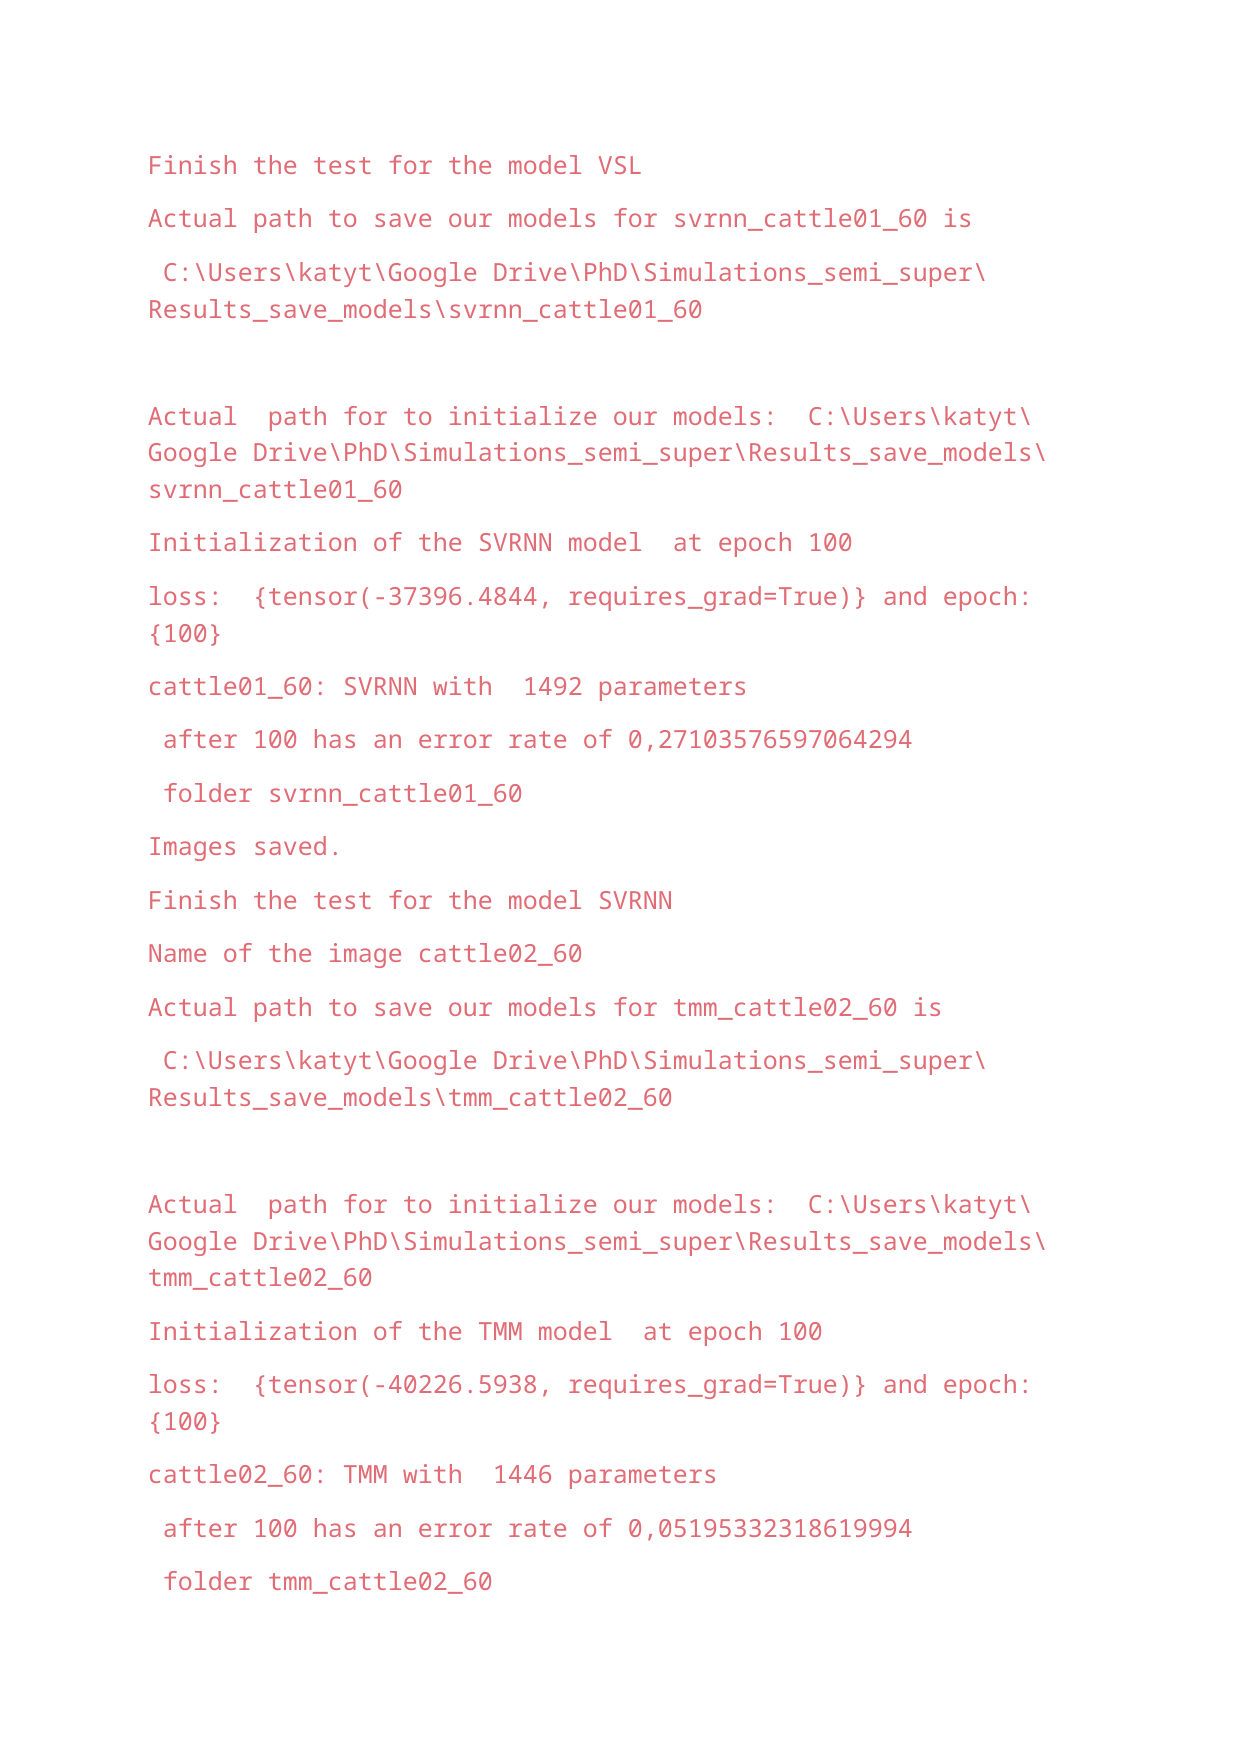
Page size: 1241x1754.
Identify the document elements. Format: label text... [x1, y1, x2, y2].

text Actual path to save our models for svrnn_cattle01_60 is [148, 201, 1093, 235]
text Actual path for to initialize our models: C:\Users\katyt\Google Drive\PhD\Simulations_semi_super\Results_save_models\tmm_cattle02_60 [148, 1186, 1093, 1294]
text Images saved. [148, 829, 1093, 863]
text C:\Users\katyt\Google Drive\PhD\Simulations_semi_super\Results_save_models\tmm_cattle02_60 [148, 1043, 1093, 1114]
text loss: {tensor(-40226.5938, requires_grad=True)} and epoch: {100} [148, 1367, 1093, 1438]
text Actual path for to initialize our models: C:\Users\katyt\Google Drive\PhD\Simulations_semi_super\Results_save_models\svrnn_cattle01_60 [148, 398, 1093, 506]
text loss: {tensor(-37396.4844, requires_grad=True)} and epoch: {100} [148, 578, 1093, 649]
text Actual path to save our models for tmm_cattle02_60 is [148, 989, 1093, 1023]
text C:\Users\katyt\Google Drive\PhD\Simulations_semi_super\Results_save_models\svrnn_cattle01_60 [148, 254, 1093, 325]
text Finish the test for the model SVRNN [148, 882, 1093, 917]
text folder tmm_cattle02_60 [148, 1564, 1093, 1598]
text cattle01_60: SVRNN with 1492 parameters [148, 669, 1093, 703]
text after 100 has an error rate of 0,05195332318619994 [148, 1511, 1093, 1544]
text Finish the test for the model VSL [148, 148, 1093, 182]
text folder svrnn_cattle01_60 [148, 776, 1093, 810]
text after 100 has an error rate of 0,27103576597064294 [148, 722, 1093, 756]
text Initialization of the TMM model at epoch 100 [148, 1313, 1093, 1347]
text Name of the image cattle02_60 [148, 936, 1093, 970]
text cattle02_60: TMM with 1446 parameters [148, 1457, 1093, 1491]
text Initialization of the SVRNN model at epoch 100 [148, 525, 1093, 559]
